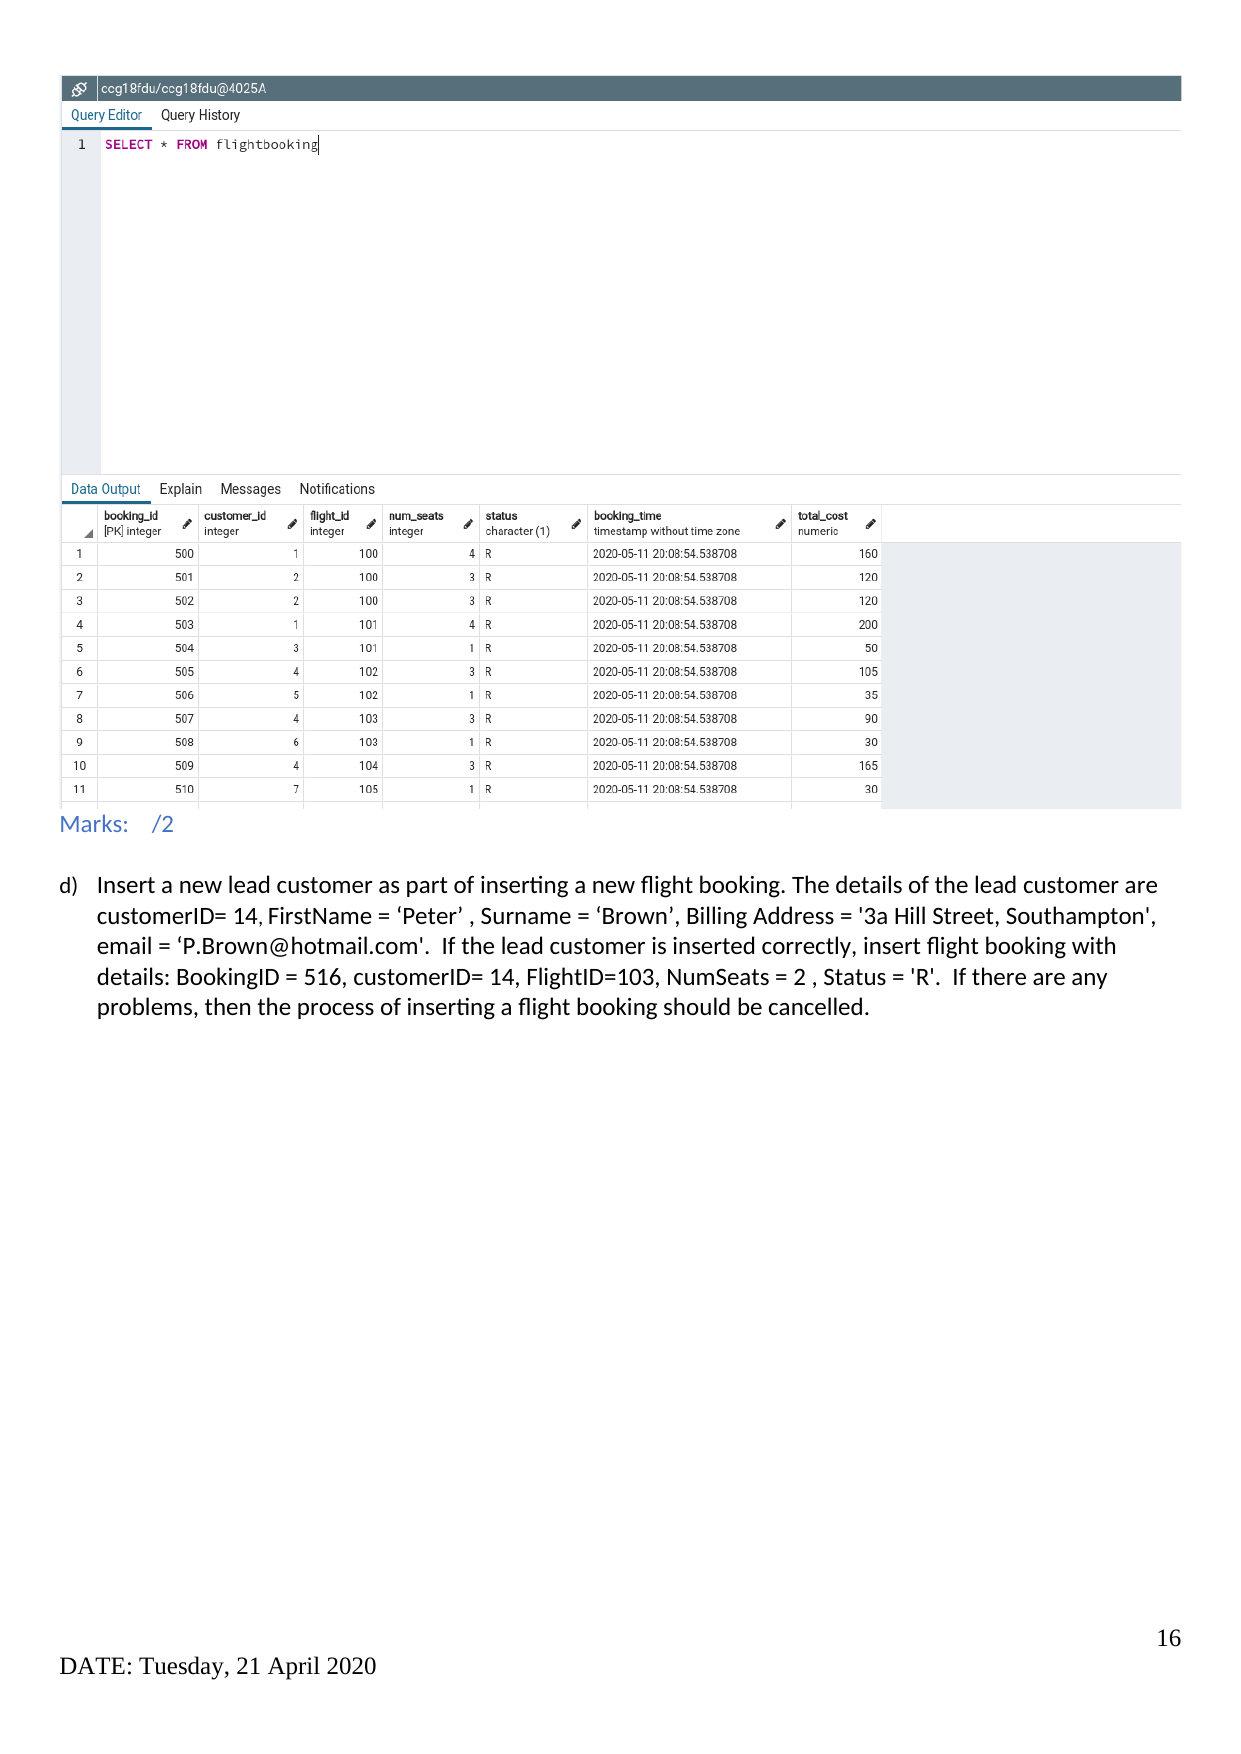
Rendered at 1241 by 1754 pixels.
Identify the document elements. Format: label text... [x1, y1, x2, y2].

text Marks: /2 [59, 809, 1181, 839]
picture [59, 75, 1182, 809]
list Insert a new lead customer as part of inserting a new flight booking. The details of the lead customer are customerID= 14, FirstName = ‘Peter’ , Surname = ‘Brown’, Billing Address = '3a Hill Street, Southampton', email = ‘P.Brown@hotmail.com'. If the lead customer is inserted correctly, insert flight booking with details: BookingID = 516, customerID= 14, FlightID=103, NumSeats = 2 , Status = 'R'. If there are any problems, then the process of inserting a flight booking should be cancelled. [59, 869, 1181, 1022]
